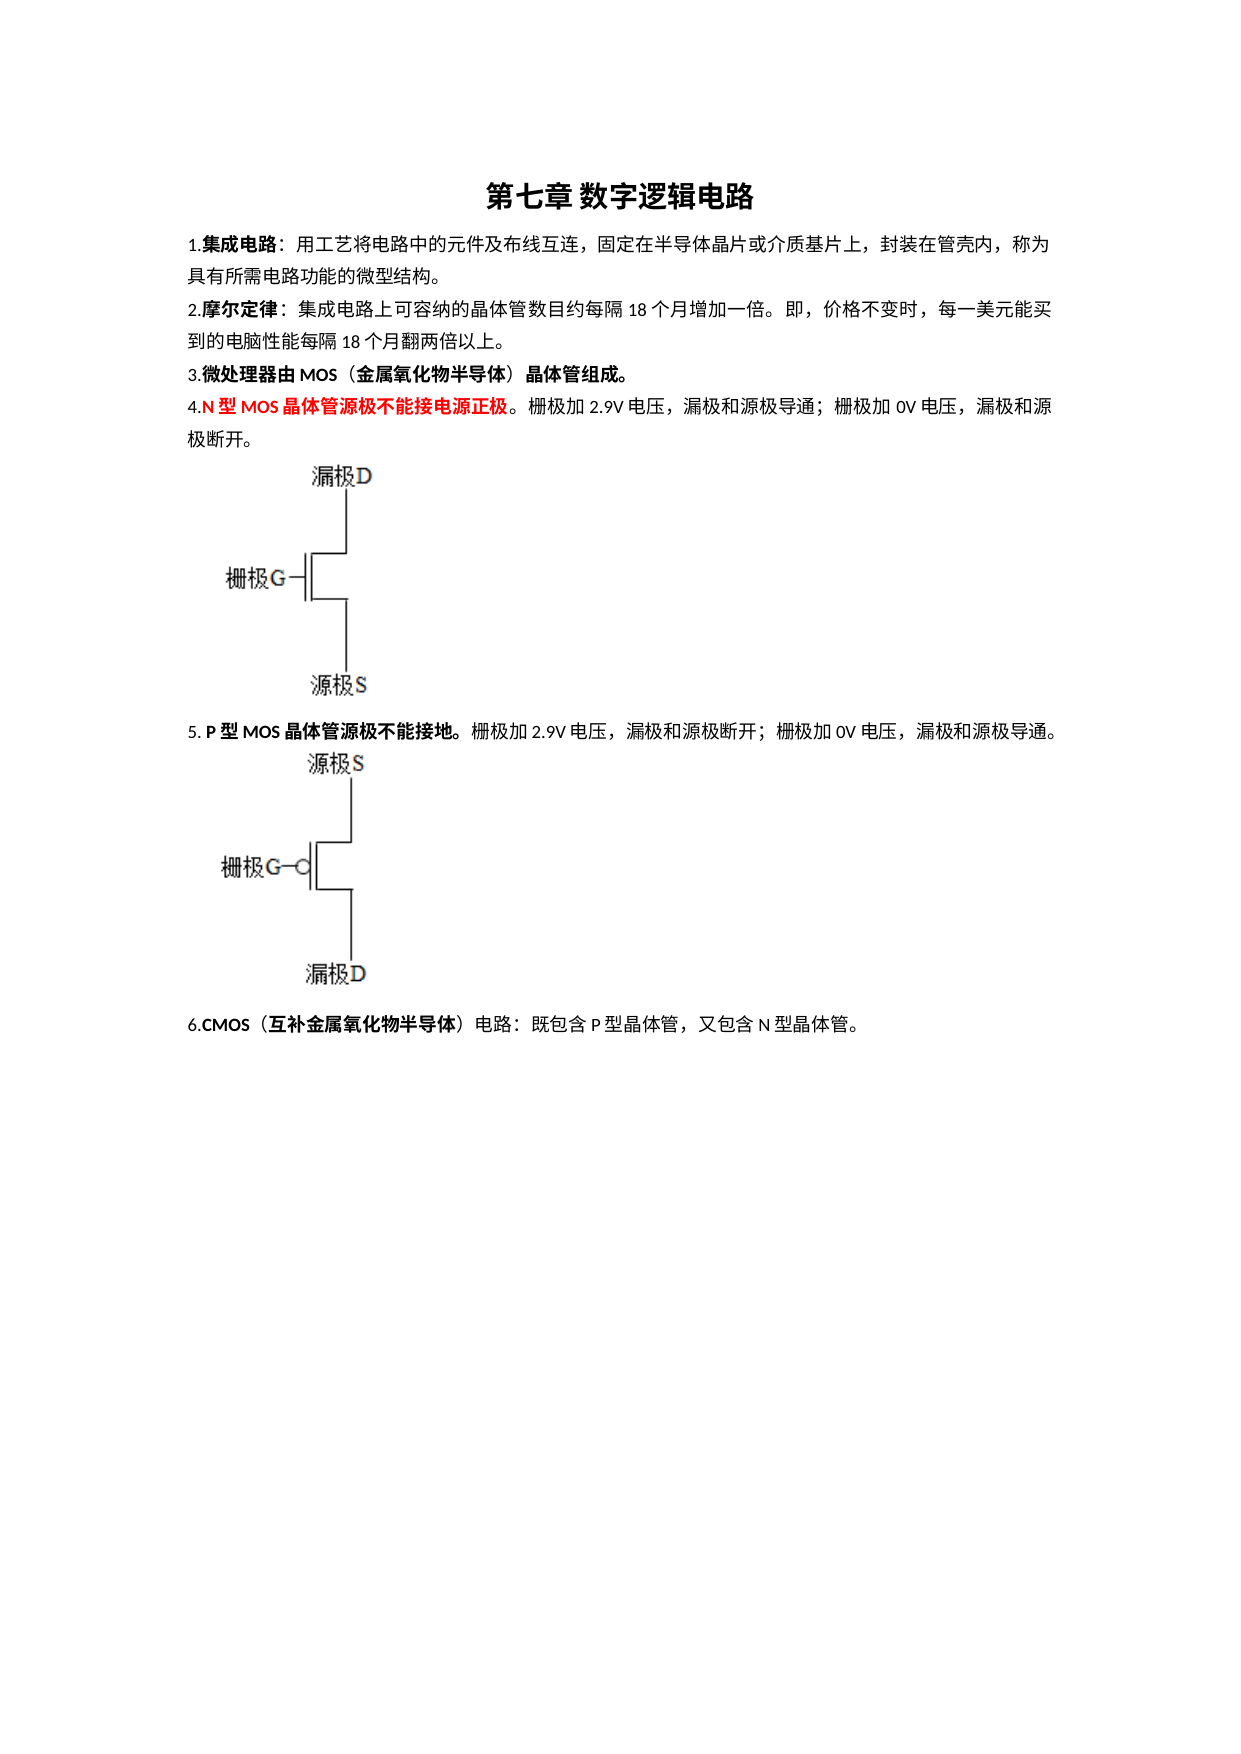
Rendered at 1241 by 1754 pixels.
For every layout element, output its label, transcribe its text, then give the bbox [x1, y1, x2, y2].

text 3.微处理器由MOS（金属氧化物半导体）晶体管组成。 [187, 357, 1053, 389]
text 5. P型MOS晶体管源极不能接地。栅极加2.9V电压，漏极和源极断开；栅极加0V电压，漏极和源极导通。 [187, 714, 1053, 747]
text 1.集成电路：用工艺将电路中的元件及布线互连，固定在半导体晶片或介质基片上，封装在管壳内，称为具有所需电路功能的微型结构。 [187, 227, 1053, 292]
text 第七章 数字逻辑电路 [187, 162, 1053, 227]
text 4.N型MOS晶体管源极不能接电源正极。栅极加2.9V电压，漏极和源极导通；栅极加0V电压，漏极和源极断开。 [187, 389, 1053, 454]
text 6.CMOS（互补金属氧化物半导体）电路：既包含P型晶体管，又包含N型晶体管。 [187, 1007, 1053, 1039]
picture [220, 454, 374, 699]
text 2.摩尔定律：集成电路上可容纳的晶体管数目约每隔18个月增加一倍。即，价格不变时，每一美元能买到的电脑性能每隔18个月翻两倍以上。 [187, 292, 1053, 357]
picture [220, 747, 368, 991]
